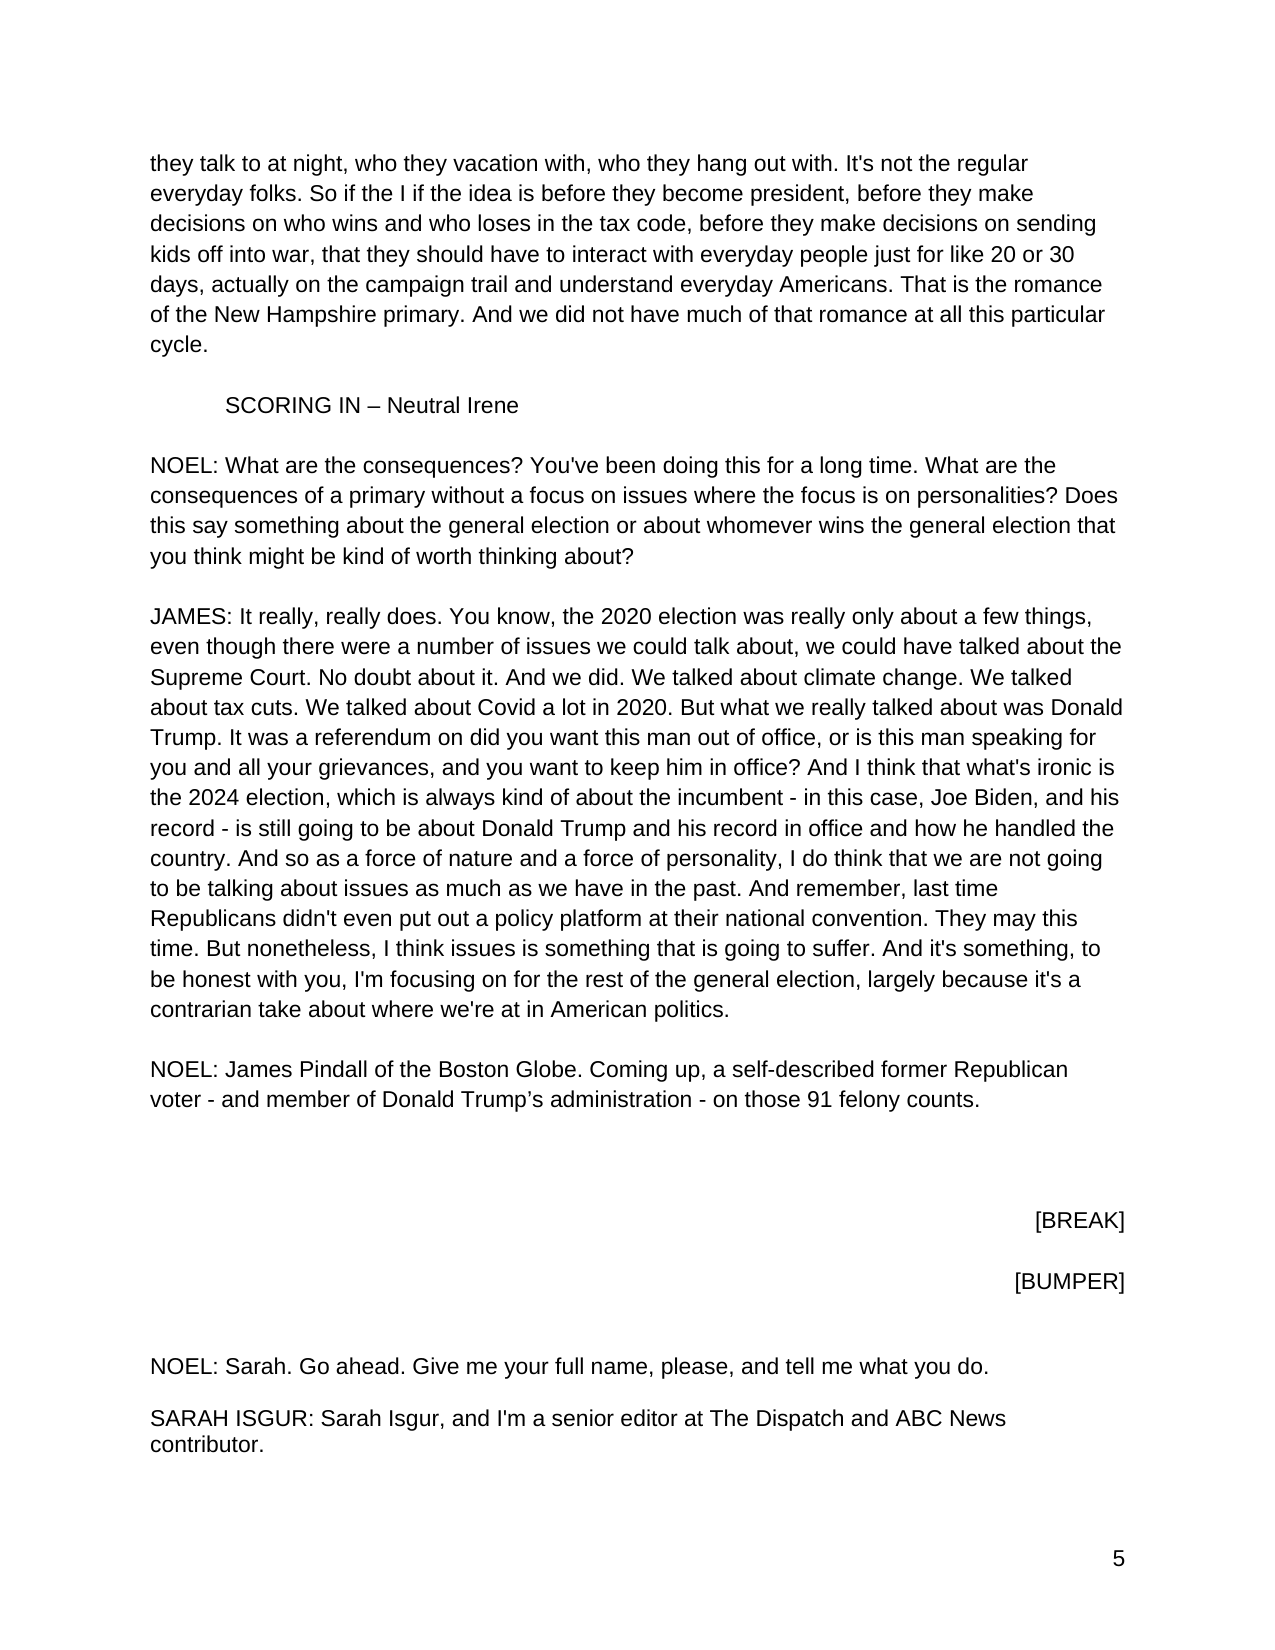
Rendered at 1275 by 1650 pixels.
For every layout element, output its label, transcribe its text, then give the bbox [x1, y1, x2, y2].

text SARAH ISGUR: Sarah Isgur, and I'm a senior editor at The Dispatch and ABC News contributor. [150, 1404, 1125, 1457]
text NOEL: Sarah. Go ahead. Give me your full name, please, and tell me what you do. [150, 1353, 1125, 1379]
text [BREAK] [150, 1207, 1125, 1234]
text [150, 150, 1125, 358]
text NOEL: What are the consequences? You've been doing this for a long time. What are the consequences of a primary without a focus on issues where the focus is on personalities? Does this say something about the general election or about whomever wins the general election that you think might be kind of worth thinking about? [150, 452, 1125, 569]
text [BUMPER] [150, 1268, 1125, 1294]
text SCORING IN – Neutral Irene [150, 392, 1125, 418]
text NOEL: James Pindall of the Boston Globe. Coming up, a self-described former Republican voter - and member of Donald Trump’s administration - on those 91 felony counts. [150, 1056, 1125, 1113]
text JAMES: It really, really does. You know, the 2020 election was really only about a few things, even though there were a number of issues we could talk about, we could have talked about the Supreme Court. No doubt about it. And we did. We talked about climate change. We talked about tax cuts. We talked about Covid a lot in 2020. But what we really talked about was Donald Trump. It was a referendum on did you want this man out of office, or is this man speaking for you and all your grievances, and you want to keep him in office? And I think that what's ironic is the 2024 election, which is always kind of about the incumbent - in this case, Joe Biden, and his record - is still going to be about Donald Trump and his record in office and how he handled the country. And so as a force of nature and a force of personality, I do think that we are not going to be talking about issues as much as we have in the past. And remember, last time Republicans didn't even put out a policy platform at their national convention. They may this time. But nonetheless, I think issues is something that is going to suffer. And it's something, to be honest with you, I'm focusing on for the rest of the general election, largely because it's a contrarian take about where we're at in American politics. [150, 603, 1125, 1022]
